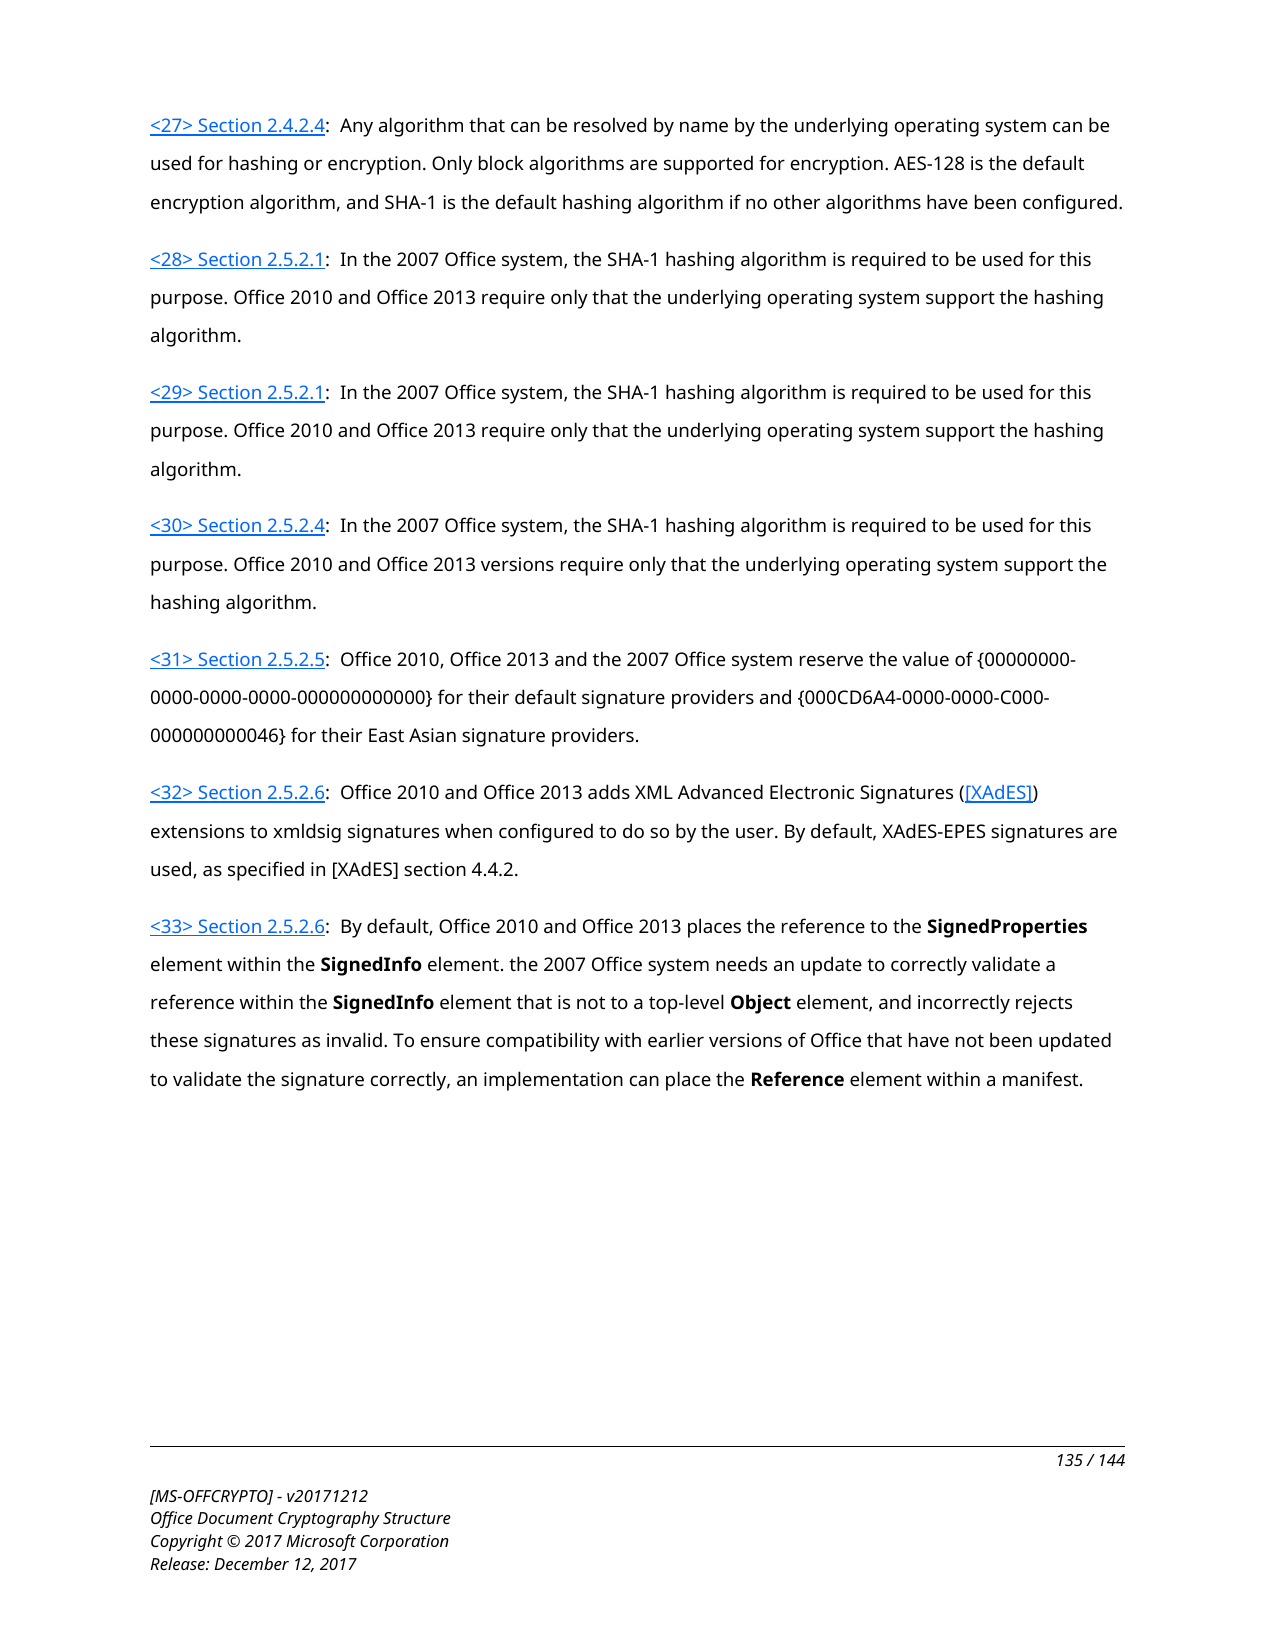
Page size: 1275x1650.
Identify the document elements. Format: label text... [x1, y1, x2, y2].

text <32> Section 2.5.2.6: Office 2010 and Office 2013 adds XML Advanced Electronic Signatures ([XAdES]) extensions to xmldsig signatures when configured to do so by the user. By default, XAdES-EPES signatures are used, as specified in [XAdES] section 4.4.2. [150, 780, 1125, 882]
text <28> Section 2.5.2.1: In the 2007 Office system, the SHA-1 hashing algorithm is required to be used for this purpose. Office 2010 and Office 2013 require only that the underlying operating system support the hashing algorithm. [150, 246, 1125, 348]
text <33> Section 2.5.2.6: By default, Office 2010 and Office 2013 places the reference to the SignedProperties element within the SignedInfo element. the 2007 Office system needs an update to correctly validate a reference within the SignedInfo element that is not to a top-level Object element, and incorrectly rejects these signatures as invalid. To ensure compatibility with earlier versions of Office that have not been updated to validate the signature correctly, an implementation can place the Reference element within a manifest. [150, 913, 1125, 1092]
text <27> Section 2.4.2.4: Any algorithm that can be resolved by name by the underlying operating system can be used for hashing or encryption. Only block algorithms are supported for encryption. AES-128 is the default encryption algorithm, and SHA-1 is the default hashing algorithm if no other algorithms have been configured. [150, 112, 1125, 214]
text <30> Section 2.5.2.4: In the 2007 Office system, the SHA-1 hashing algorithm is required to be used for this purpose. Office 2010 and Office 2013 versions require only that the underlying operating system support the hashing algorithm. [150, 513, 1125, 615]
text <29> Section 2.5.2.1: In the 2007 Office system, the SHA-1 hashing algorithm is required to be used for this purpose. Office 2010 and Office 2013 require only that the underlying operating system support the hashing algorithm. [150, 379, 1125, 481]
text <31> Section 2.5.2.5: Office 2010, Office 2013 and the 2007 Office system reserve the value of {00000000-0000-0000-0000-000000000000} for their default signature providers and {000CD6A4-0000-0000-C000-000000000046} for their East Asian signature providers. [150, 646, 1125, 748]
